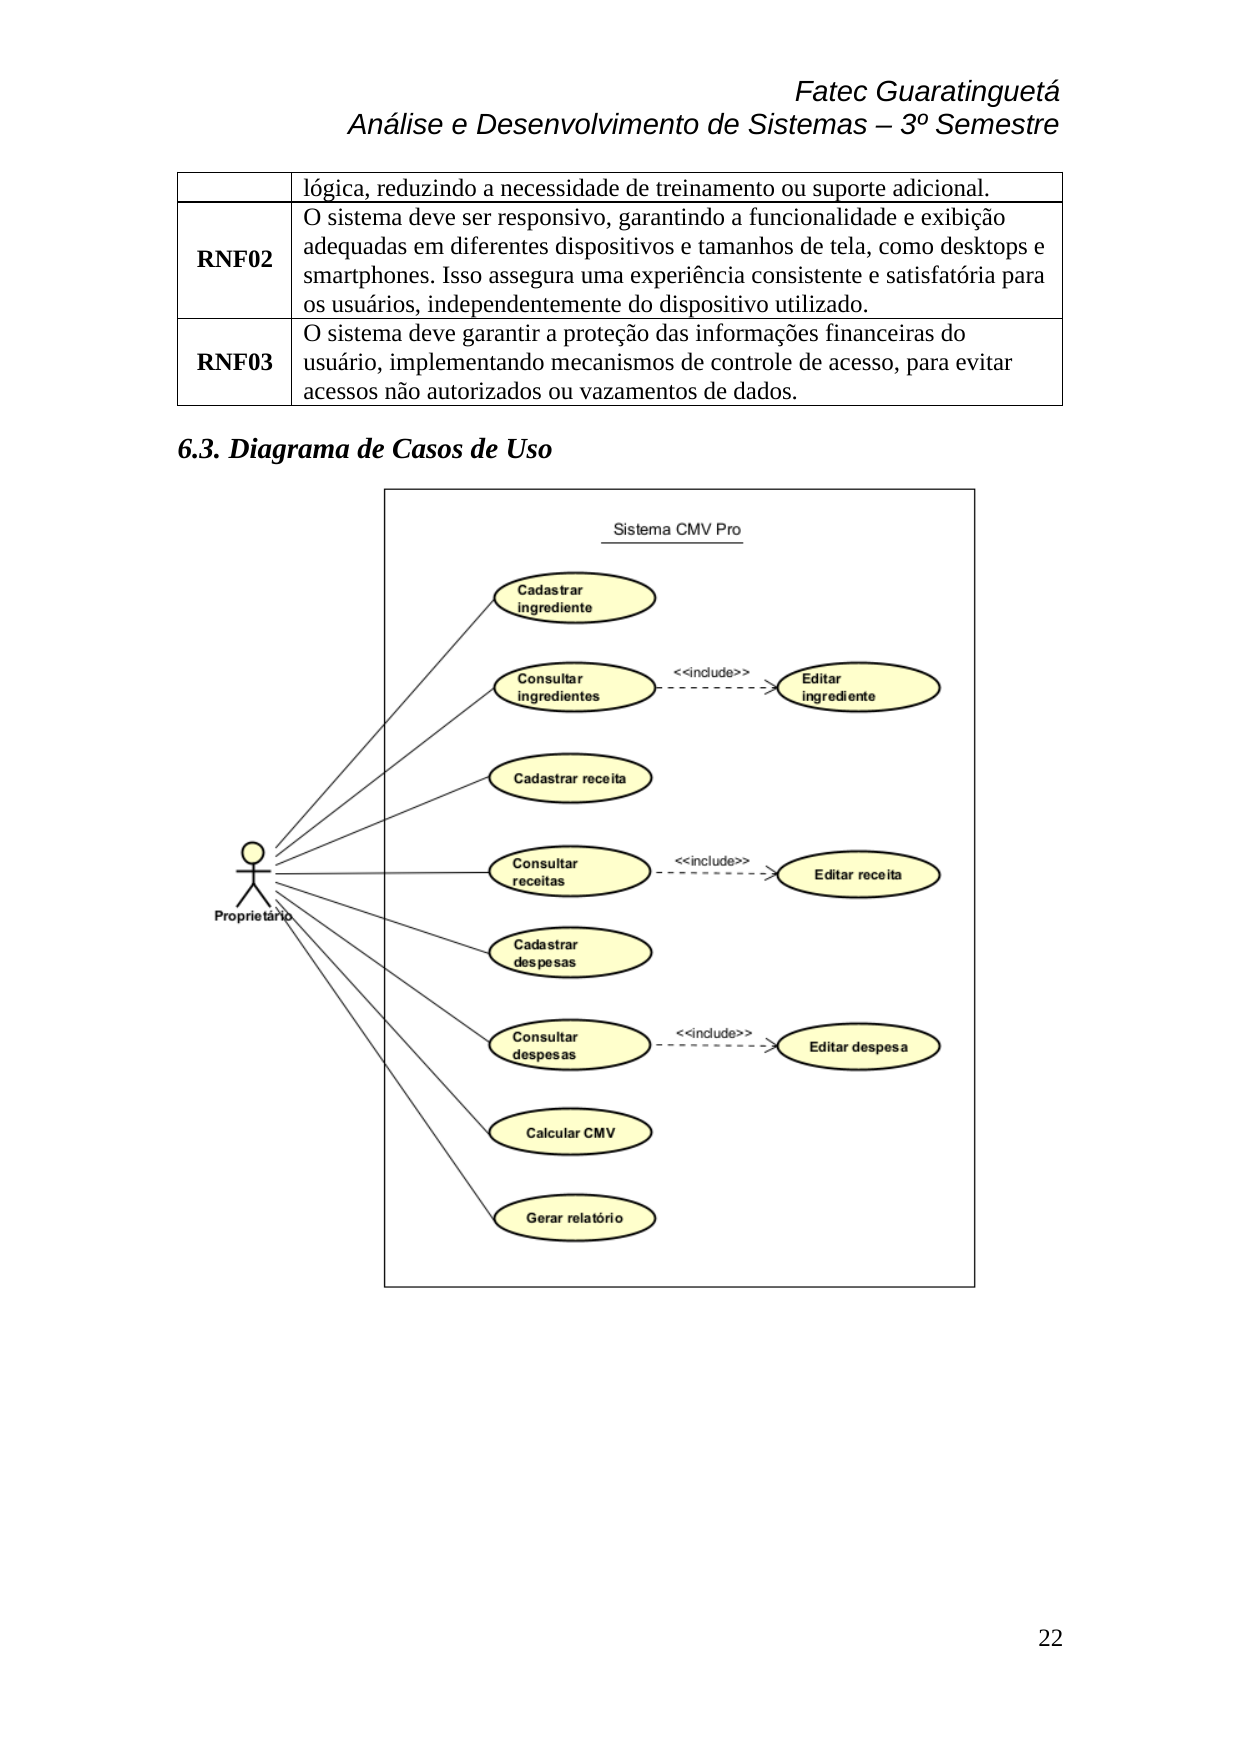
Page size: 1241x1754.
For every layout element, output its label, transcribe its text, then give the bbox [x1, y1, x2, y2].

picture [177, 471, 1064, 1309]
subtitle 6.3. Diagrama de Casos de Uso [177, 431, 1063, 465]
